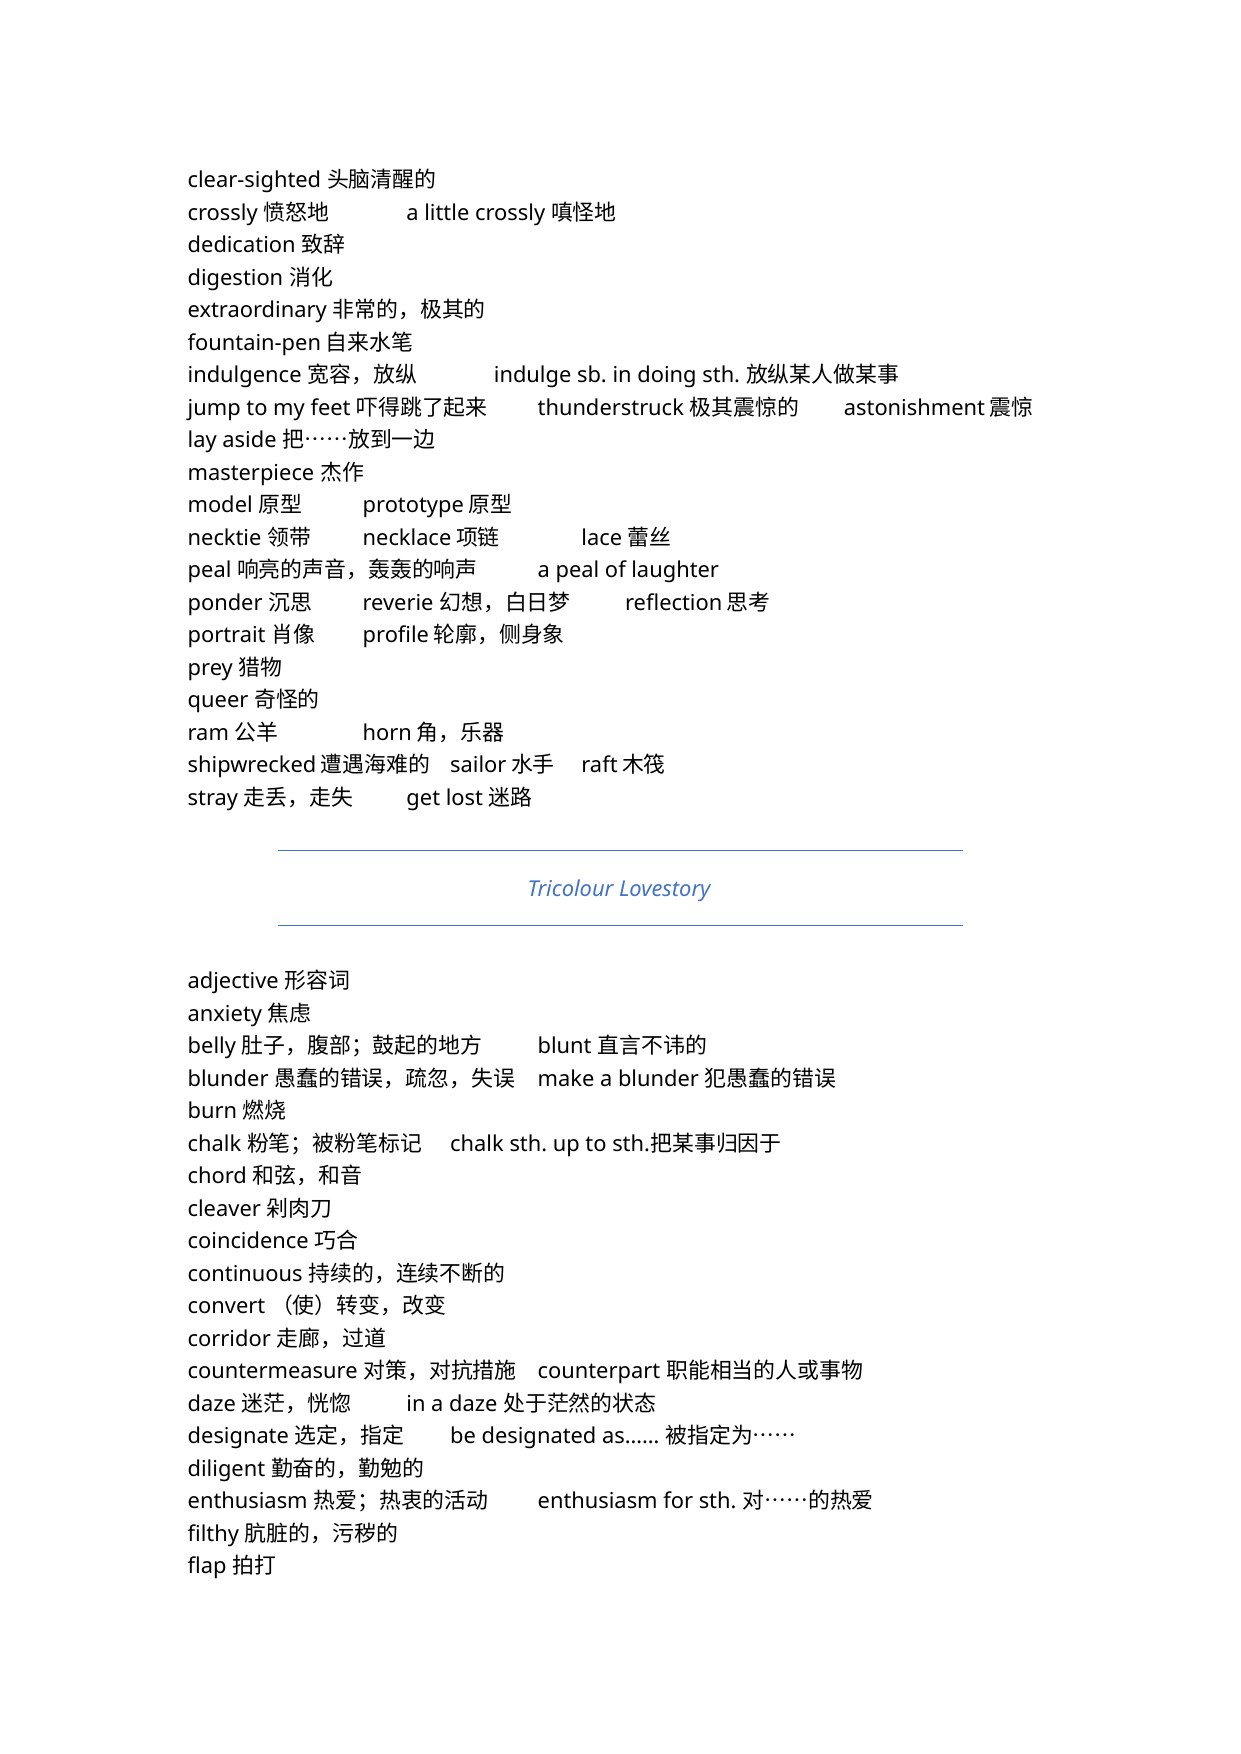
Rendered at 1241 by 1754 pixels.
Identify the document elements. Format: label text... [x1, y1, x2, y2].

text enthusiasm 热爱；热衷的活动 enthusiasm for sth. 对……的热爱 [187, 1483, 1053, 1516]
text Tricolour Lovestory [277, 851, 963, 926]
text chalk 粉笔；被粉笔标记 chalk sth. up to sth.把某事归因于 [187, 1126, 1053, 1158]
text shipwrecked遭遇海难的 sailor水手 raft木筏 [187, 747, 1053, 779]
text fountain-pen自来水笔 [187, 324, 1053, 357]
text designate 选定，指定 be designated as…… 被指定为…… [187, 1418, 1053, 1451]
text diligent 勤奋的，勤勉的 [187, 1451, 1053, 1483]
text stray 走丢，走失 get lost 迷路 [187, 779, 1053, 812]
text crossly 愤怒地 a little crossly 嗔怪地 [187, 194, 1053, 227]
text daze 迷茫，恍惚 in a daze 处于茫然的状态 [187, 1386, 1053, 1418]
text adjective 形容词 [187, 963, 1053, 996]
text jump to my feet 吓得跳了起来 thunderstruck 极其震惊的 astonishment震惊 [187, 389, 1053, 422]
text burn 燃烧 [187, 1093, 1053, 1126]
text necktie 领带 necklace项链 lace 蕾丝 [187, 519, 1053, 552]
text masterpiece 杰作 [187, 454, 1053, 487]
text extraordinary 非常的，极其的 [187, 292, 1053, 324]
text prey 猎物 [187, 649, 1053, 682]
text flap 拍打 [187, 1548, 1053, 1581]
text dedication 致辞 [187, 227, 1053, 259]
text clear-sighted 头脑清醒的 [187, 162, 1053, 194]
text coincidence 巧合 [187, 1223, 1053, 1256]
text filthy 肮脏的，污秽的 [187, 1516, 1053, 1548]
text model 原型 prototype原型 [187, 487, 1053, 519]
text ram 公羊 horn角，乐器 [187, 714, 1053, 747]
text cleaver 剁肉刀 [187, 1191, 1053, 1223]
text chord 和弦，和音 [187, 1158, 1053, 1191]
text corridor 走廊，过道 [187, 1321, 1053, 1353]
text anxiety 焦虑 [187, 996, 1053, 1028]
text indulgence 宽容，放纵 indulge sb. in doing sth. 放纵某人做某事 [187, 357, 1053, 389]
text peal 响亮的声音，轰轰的响声 a peal of laughter [187, 552, 1053, 584]
text countermeasure 对策，对抗措施 counterpart 职能相当的人或事物 [187, 1353, 1053, 1386]
text digestion 消化 [187, 259, 1053, 292]
text ponder 沉思 reverie 幻想，白日梦 reflection思考 [187, 584, 1053, 617]
text lay aside 把……放到一边 [187, 422, 1053, 454]
text portrait 肖像 profile轮廓，侧身象 [187, 617, 1053, 649]
text blunder 愚蠢的错误，疏忽，失误 make a blunder 犯愚蠢的错误 [187, 1061, 1053, 1093]
text convert （使）转变，改变 [187, 1288, 1053, 1321]
text continuous 持续的，连续不断的 [187, 1256, 1053, 1288]
text queer 奇怪的 [187, 682, 1053, 714]
text belly 肚子，腹部；鼓起的地方 blunt 直言不讳的 [187, 1028, 1053, 1061]
